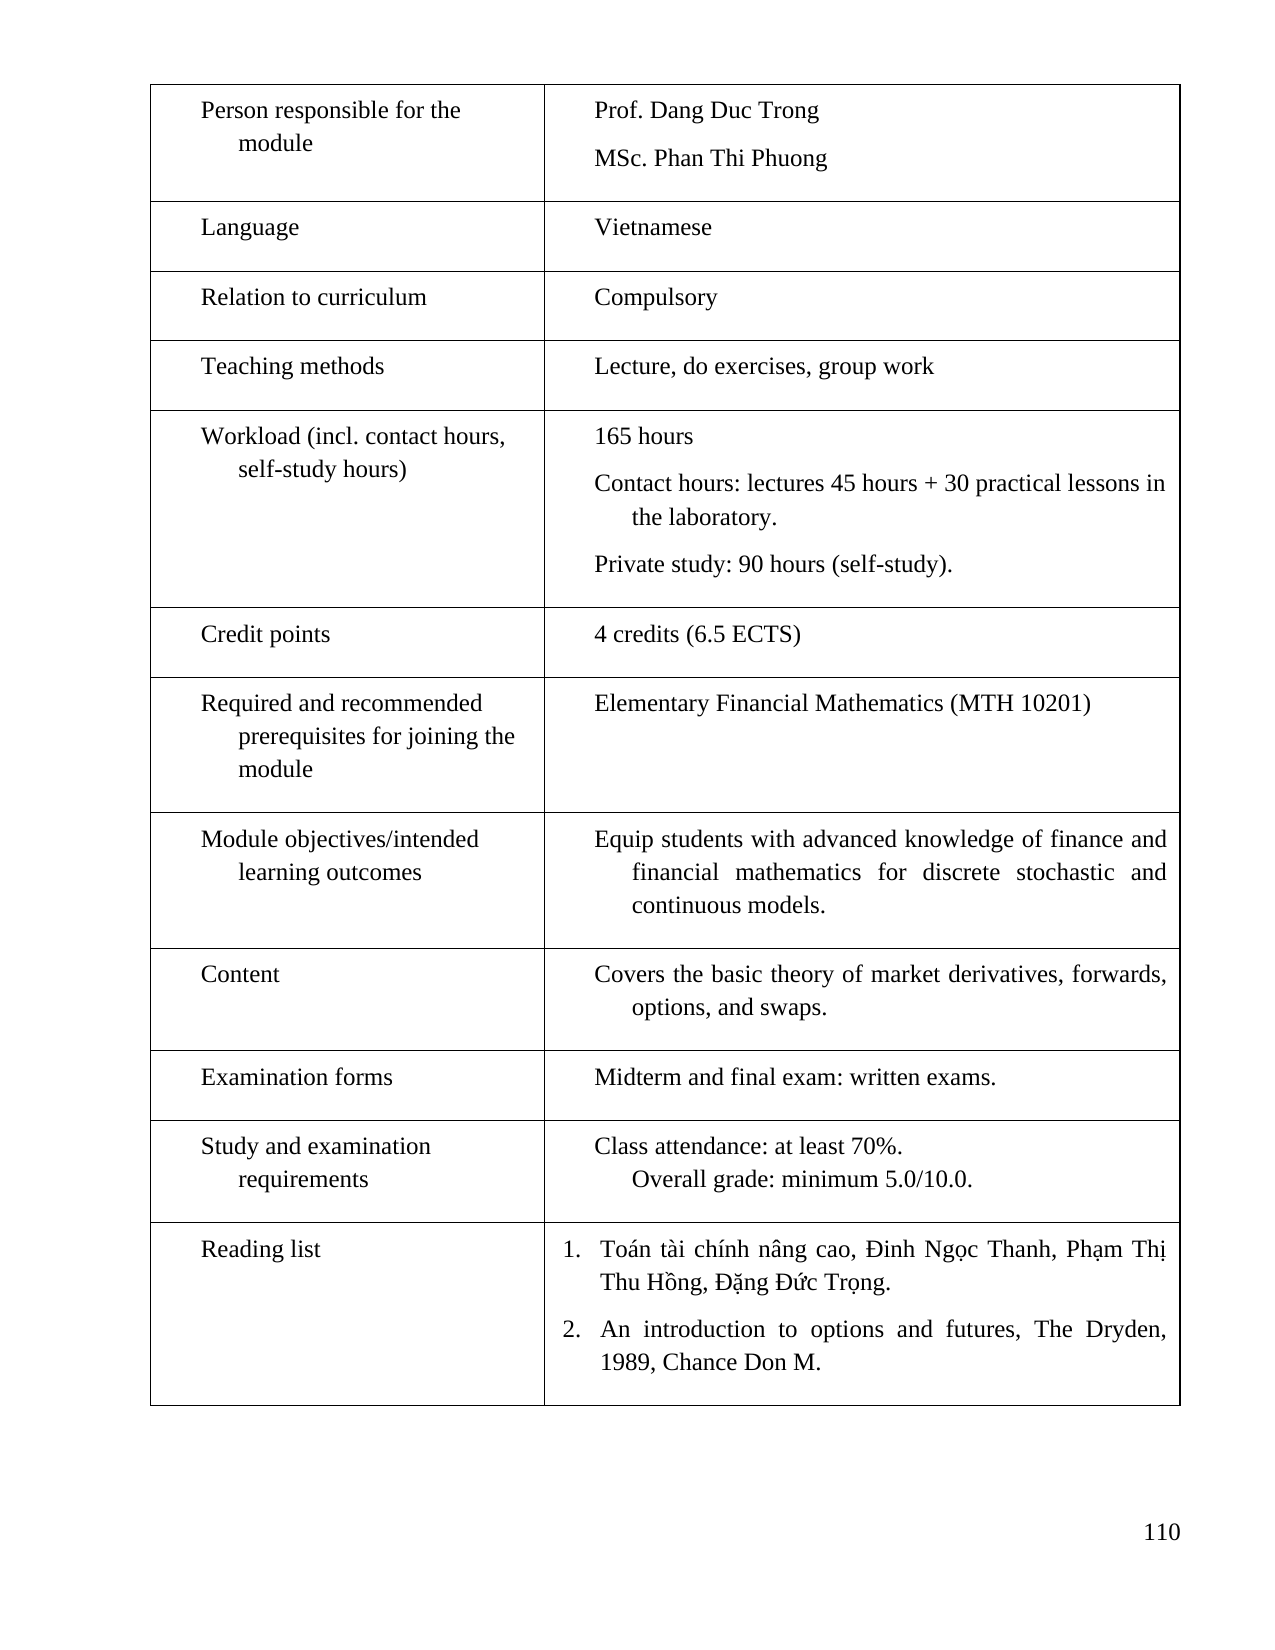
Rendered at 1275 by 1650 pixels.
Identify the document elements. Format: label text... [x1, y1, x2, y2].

table_cell Equip students with advanced knowledge of finance and financial mathematics for discrete stochastic and continuous models. [545, 813, 1179, 948]
table_cell Lecture, do exercises, group work [545, 341, 1179, 409]
table_cell 165 hours Contact hours: lectures 45 hours + 30 practical lessons in the laboratory. Private study: 90 hours (self-study). [545, 411, 1179, 607]
table_cell Examination forms [151, 1051, 544, 1120]
table_cell Reading list [151, 1223, 544, 1405]
table_cell 4 credits (6.5 ECTS) [545, 608, 1179, 677]
table_cell Person responsible for the module [151, 85, 544, 201]
table_cell Study and examination requirements [151, 1121, 544, 1222]
table_cell Module objectives/intended learning outcomes [151, 813, 544, 948]
table_cell Covers the basic theory of market derivatives, forwards, options, and swaps. [545, 949, 1179, 1050]
table_cell Vietnamese [545, 202, 1179, 271]
table_cell Required and recommended prerequisites for joining the module [151, 678, 544, 812]
table_cell Workload (incl. contact hours, self-study hours) [151, 411, 544, 607]
table_cell Teaching methods [151, 341, 544, 409]
table_cell Credit points [151, 608, 544, 677]
table_cell Language [151, 202, 544, 271]
table_cell Elementary Financial Mathematics (MTH 10201) [545, 678, 1179, 812]
table_cell Midterm and final exam: written exams. [545, 1051, 1179, 1120]
table_cell Prof. Dang Duc Trong MSc. Phan Thi Phuong [545, 85, 1179, 201]
table_cell Content [151, 949, 544, 1050]
table_cell Relation to curriculum [151, 272, 544, 340]
table_cell Compulsory [545, 272, 1179, 340]
table_cell Class attendance: at least 70%. Overall grade: minimum 5.0/10.0. [545, 1121, 1179, 1222]
table_cell Toán tài chính nâng cao, Đinh Ngọc Thanh, Phạm Thị Thu Hồng, Đặng Đức Trọng. An introduction to options and futures, The Dryden, 1989, Chance Don M. [545, 1223, 1179, 1405]
